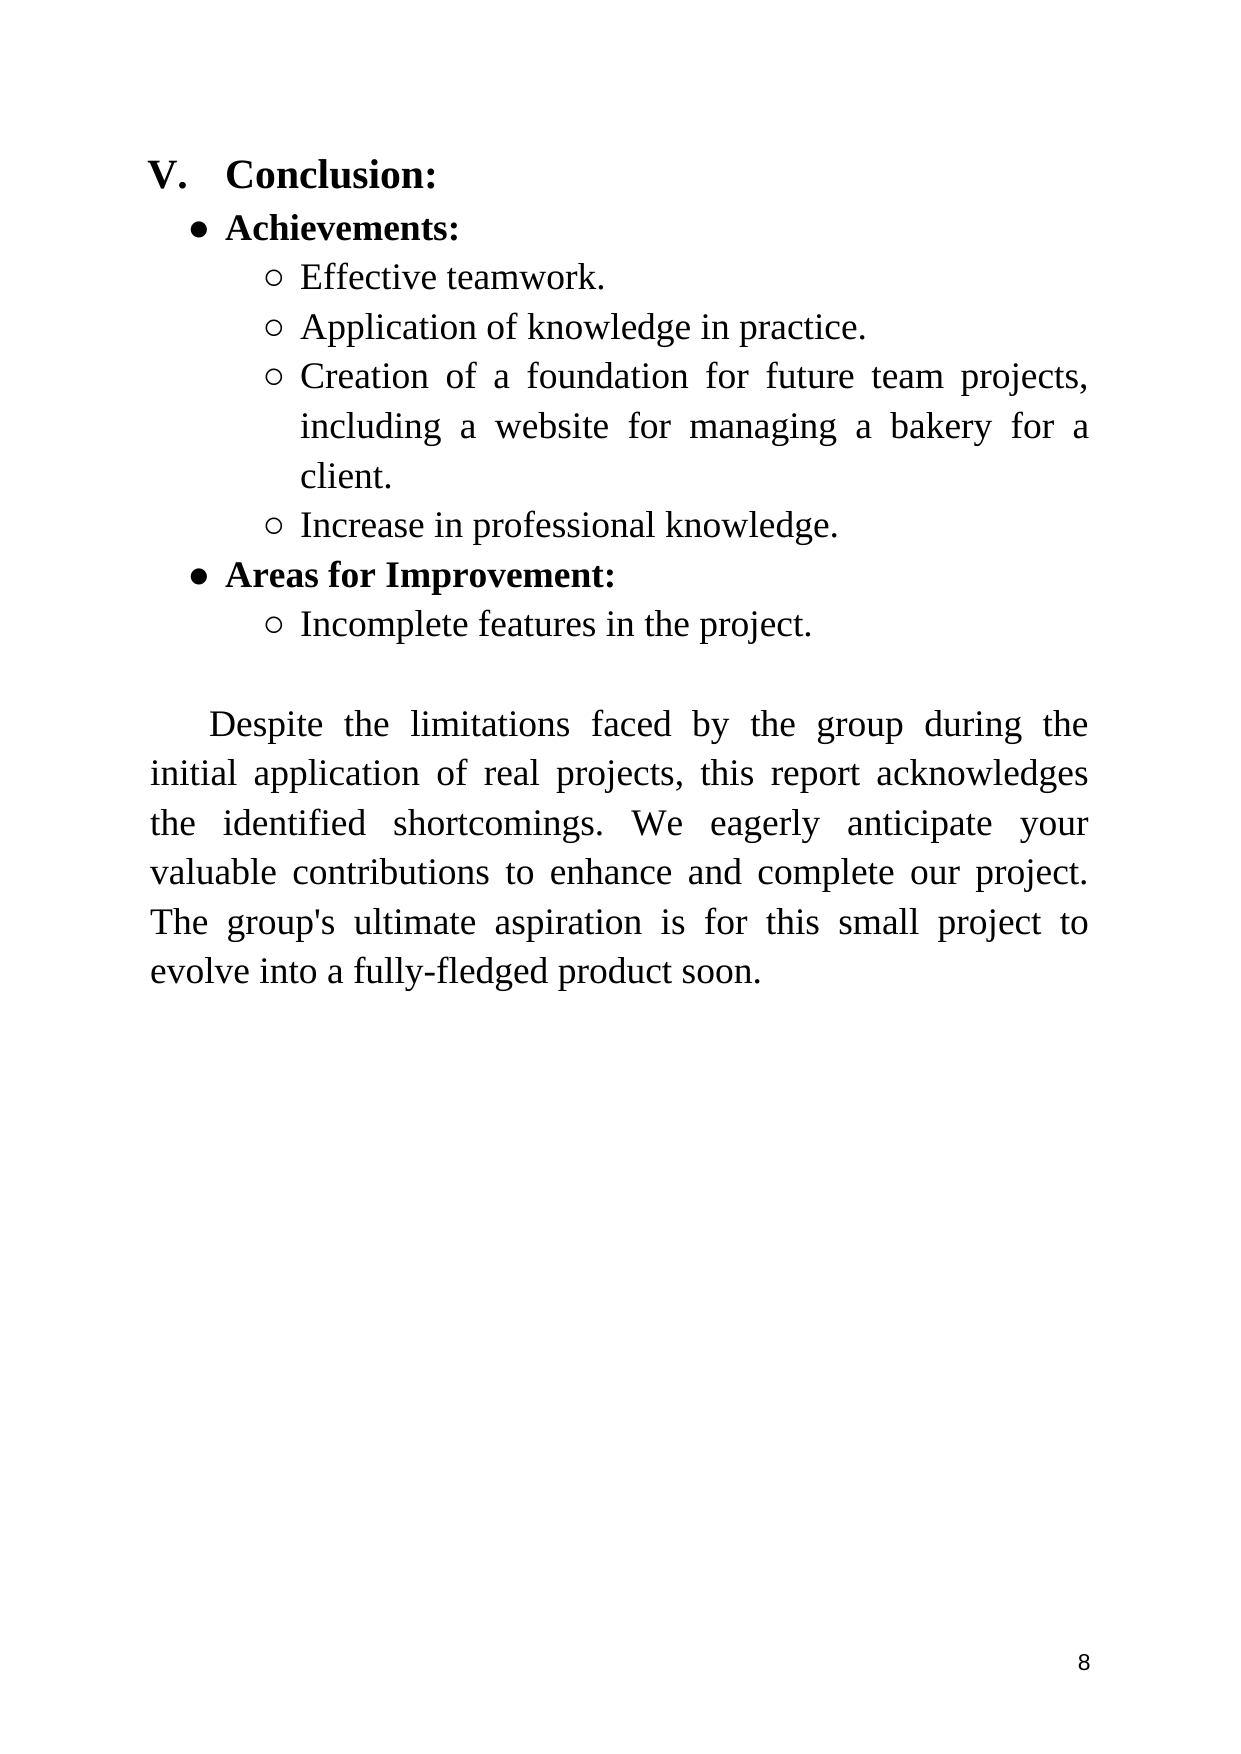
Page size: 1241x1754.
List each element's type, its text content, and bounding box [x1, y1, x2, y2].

list Incomplete features in the project. [262, 602, 1090, 645]
text Despite the limitations faced by the group during the initial application of real projects, this report acknowledges the identified shortcomings. We eagerly anticipate your valuable contributions to enhance and complete our project. The group's ultimate aspiration is for this small project to evolve into a fully-fledged product soon. [150, 701, 1090, 992]
list Increase in professional knowledge. [262, 503, 1090, 546]
list Effective teamwork. [262, 255, 1090, 298]
list Conclusion: [187, 150, 1090, 198]
list Creation of a foundation for future team projects, including a website for managing a bakery for a client. [262, 354, 1090, 496]
list Areas for Improvement: [187, 552, 1090, 595]
list Application of knowledge in practice. [262, 304, 1090, 347]
list Achievements: [187, 205, 1090, 248]
